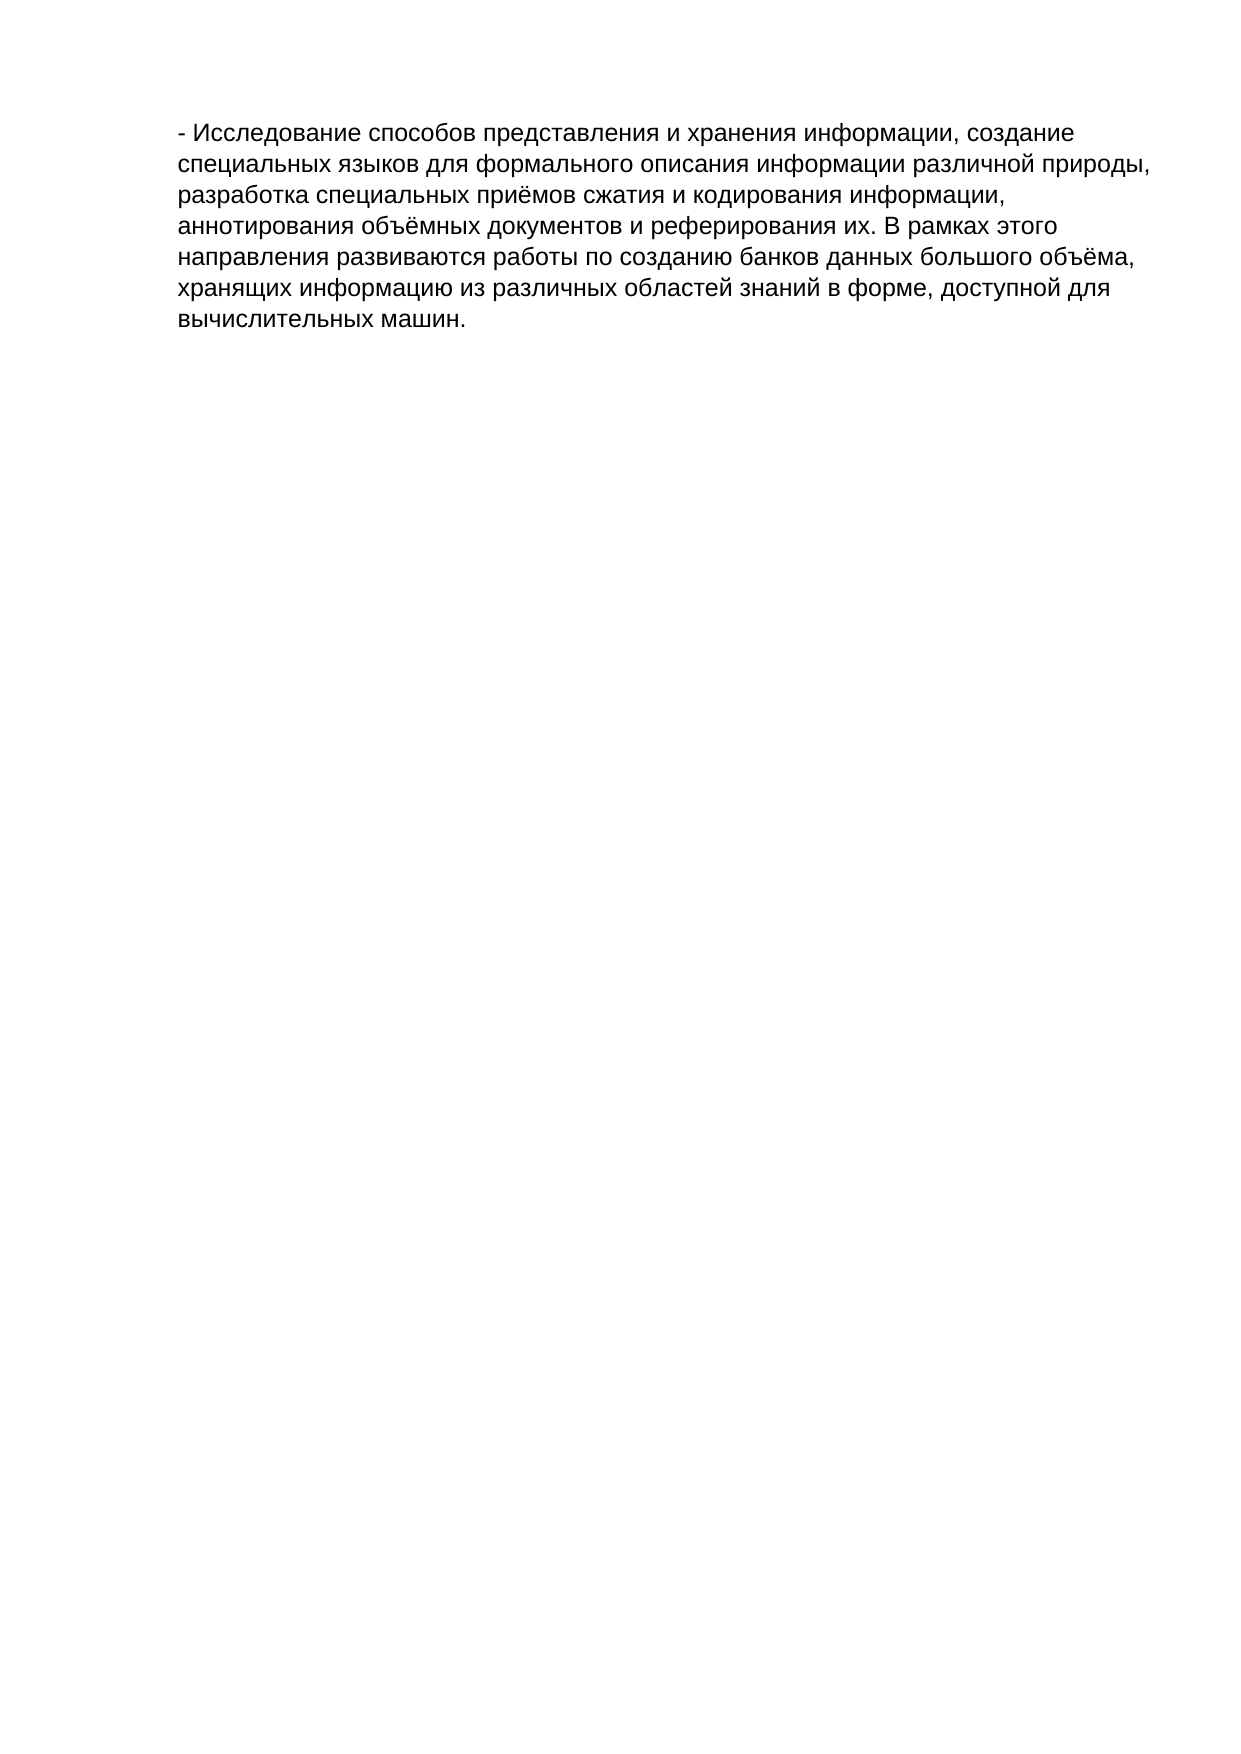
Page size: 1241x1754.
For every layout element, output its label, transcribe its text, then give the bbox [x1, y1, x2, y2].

text - Исследование способов представления и хранения информации, создание специальных языков для формального описания информации различной природы, разработка специальных приёмов сжатия и кодирования информации, аннотирования объёмных документов и реферирования их. В рамках этого направления развиваются работы по созданию банков данных большого объёма, хранящих информацию из различных областей знаний в форме, доступной для вычислительных машин. [177, 118, 1152, 333]
